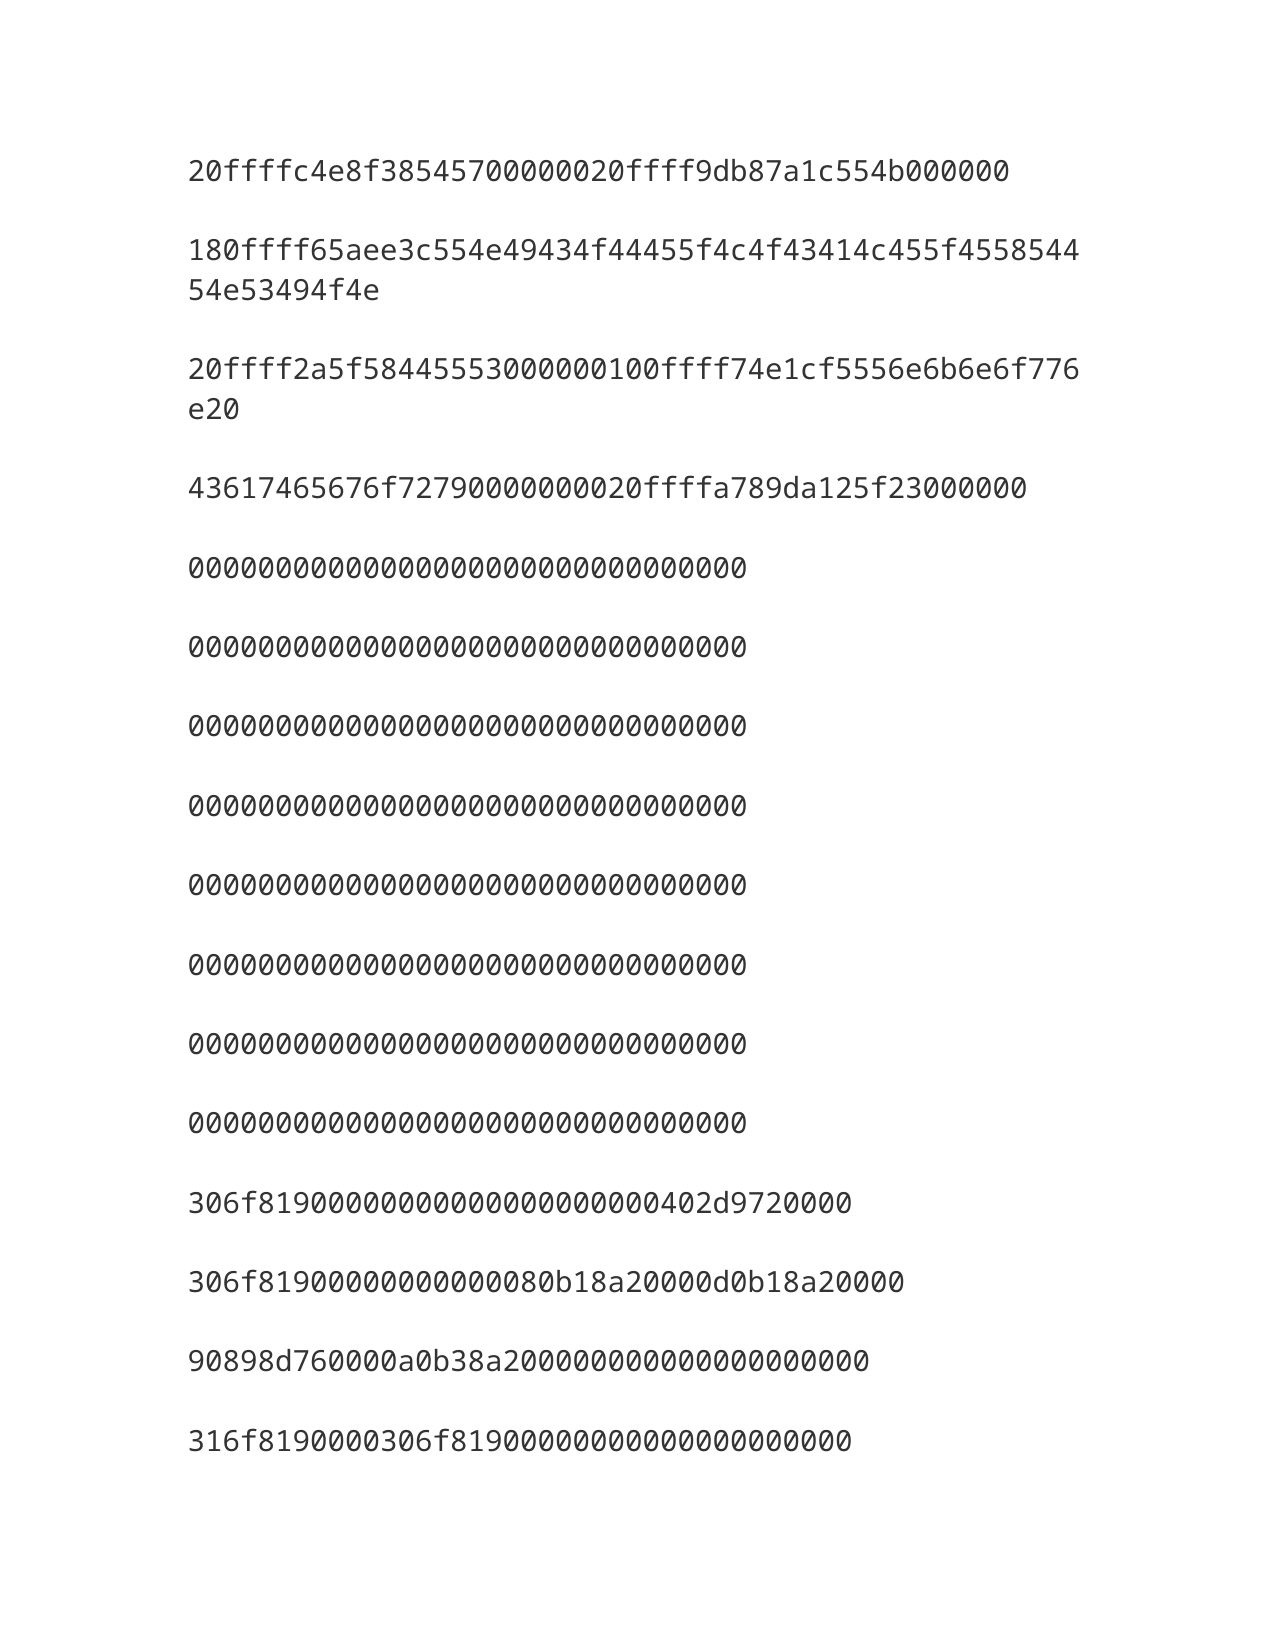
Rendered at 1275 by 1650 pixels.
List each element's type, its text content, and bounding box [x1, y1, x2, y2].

text 00000000000000000000000000000000 [187, 547, 1087, 587]
text 00000000000000000000000000000000 [187, 1102, 1087, 1142]
text 20ffffc4e8f38545700000020ffff9db87a1c554b000000 [187, 150, 1087, 190]
text 180ffff65aee3c554e49434f44455f4c4f43414c455f455854454e53494f4e [187, 229, 1087, 309]
text 306f81900000000000080b18a20000d0b18a20000 [187, 1261, 1087, 1301]
text 00000000000000000000000000000000 [187, 944, 1087, 983]
text 00000000000000000000000000000000 [187, 1023, 1087, 1063]
text 43617465676f72790000000020ffffa789da125f23000000 [187, 467, 1087, 507]
text 90898d760000a0b38a200000000000000000000 [187, 1341, 1087, 1380]
text 00000000000000000000000000000000 [187, 626, 1087, 666]
text 00000000000000000000000000000000 [187, 706, 1087, 745]
text 00000000000000000000000000000000 [187, 785, 1087, 825]
text 316f8190000306f81900000000000000000000 [187, 1420, 1087, 1460]
text 00000000000000000000000000000000 [187, 864, 1087, 904]
text 20ffff2a5f58445553000000100ffff74e1cf5556e6b6e6f776e20 [187, 348, 1087, 428]
text 306f81900000000000000000000402d9720000 [187, 1182, 1087, 1222]
